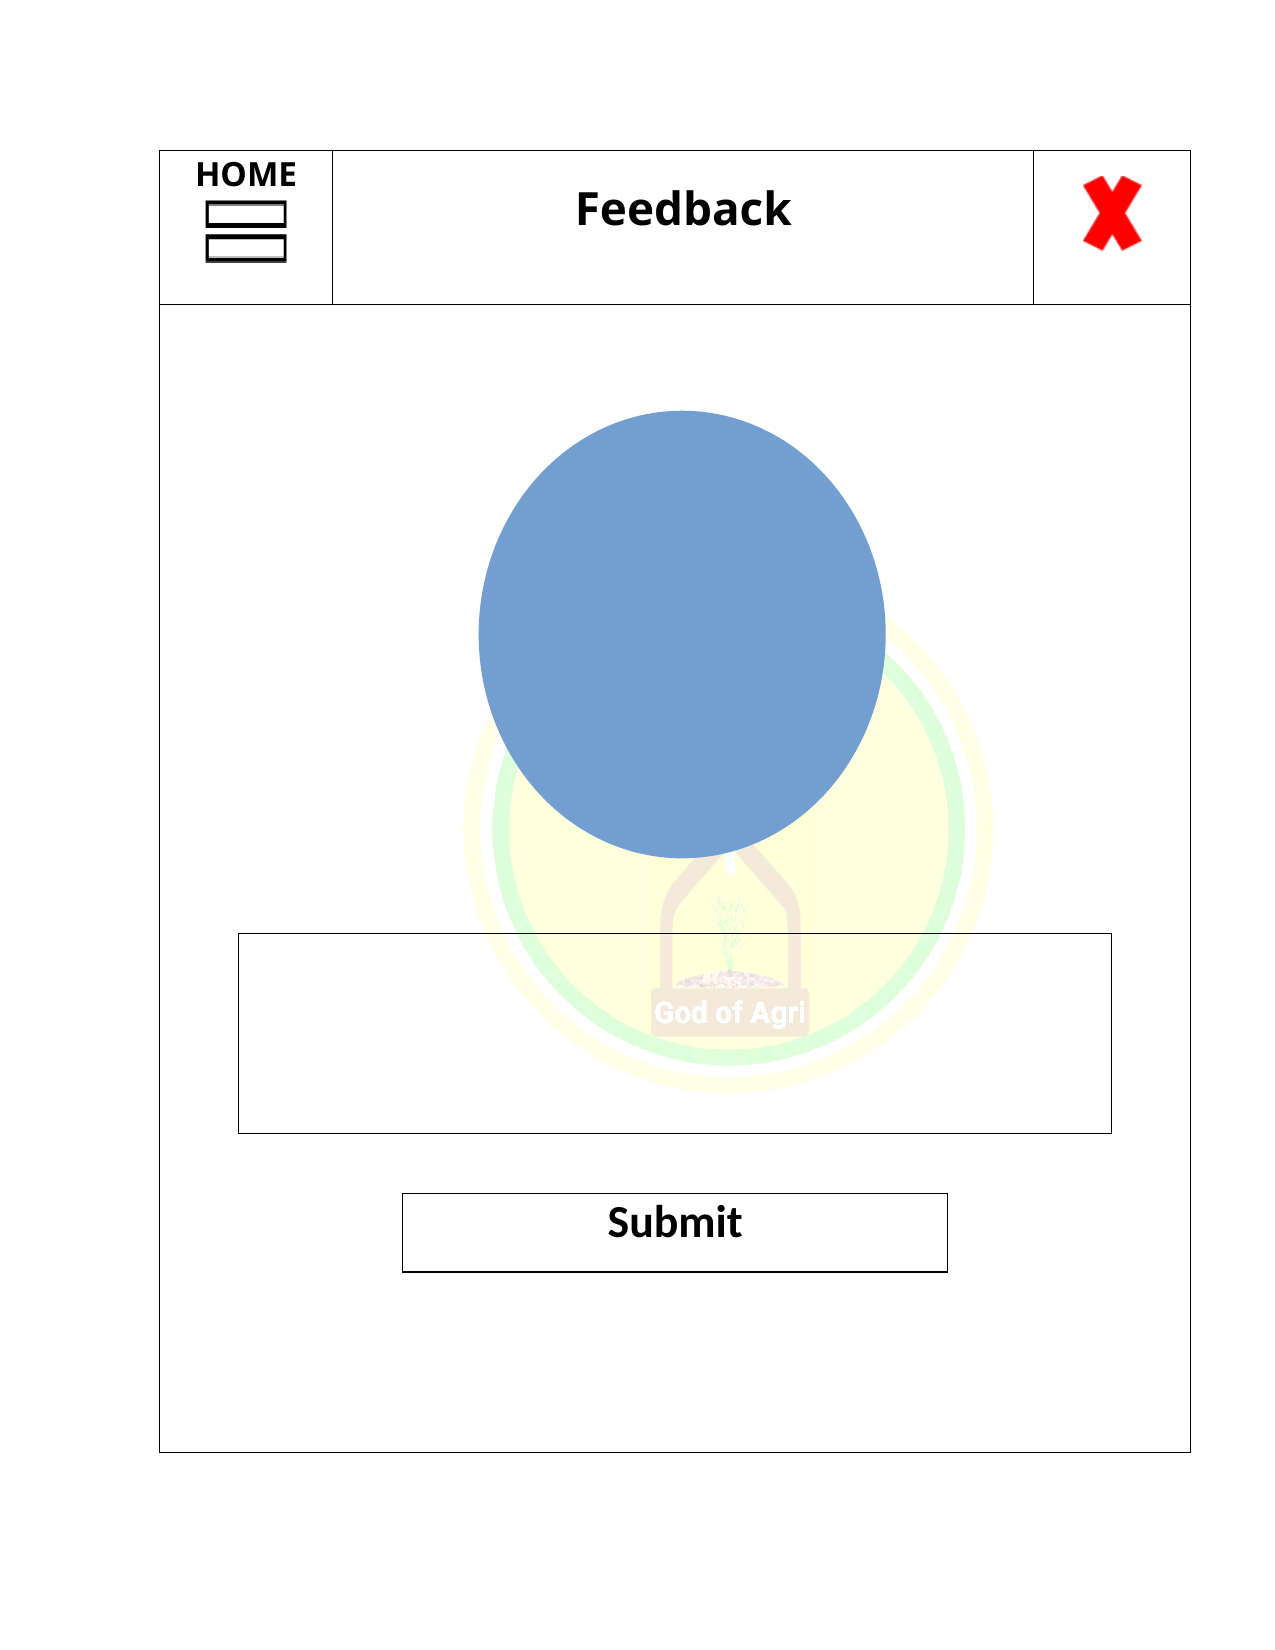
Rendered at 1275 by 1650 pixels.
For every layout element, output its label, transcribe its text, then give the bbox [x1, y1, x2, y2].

table_header [1034, 151, 1190, 304]
picture [205, 200, 287, 263]
table_cell [160, 305, 1190, 1452]
table_header HOME [160, 151, 332, 304]
picture [1082, 176, 1143, 251]
table_header Feedback [333, 151, 1033, 304]
